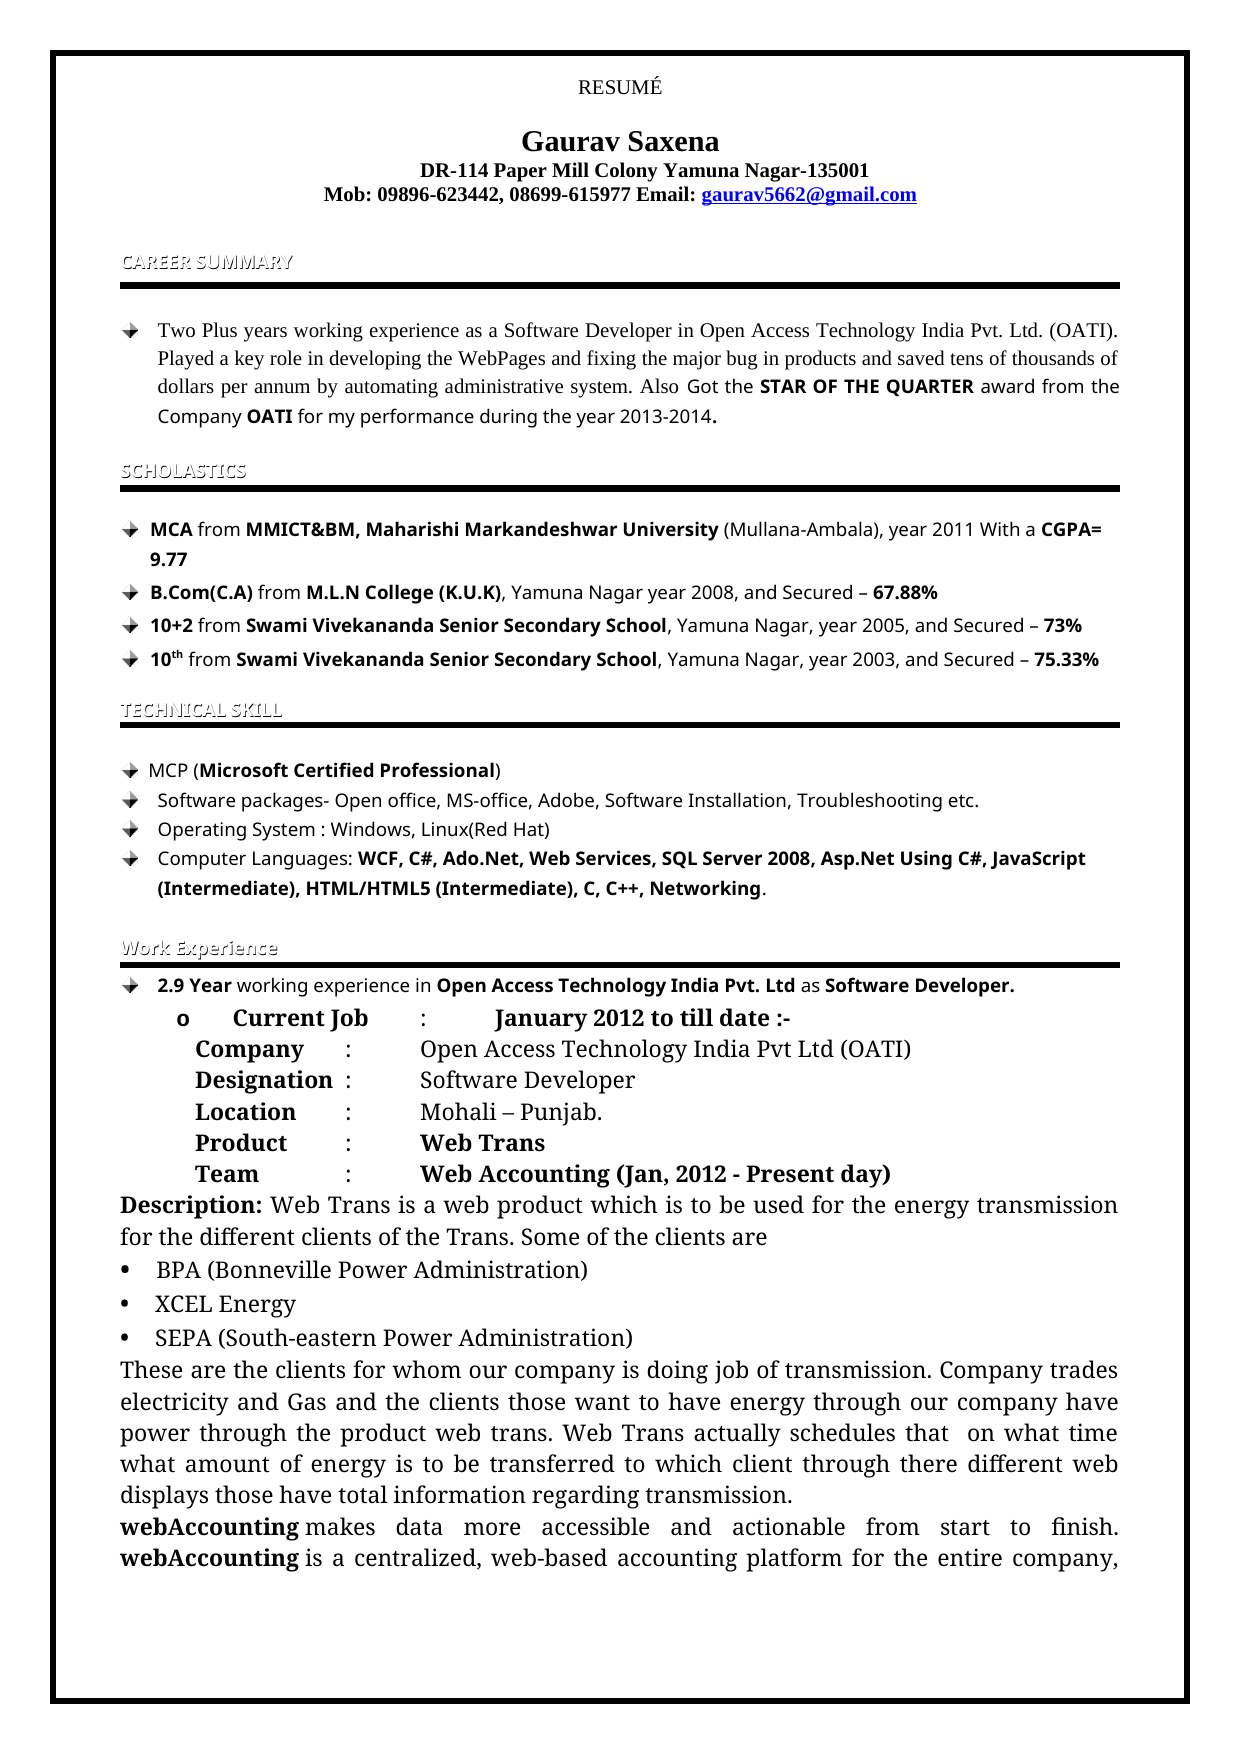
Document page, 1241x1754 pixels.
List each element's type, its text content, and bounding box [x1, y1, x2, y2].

picture [121, 616, 138, 633]
picture [121, 649, 138, 667]
list 10+2 from Swami Vivekananda Senior Secondary School, Yamuna Nagar, year 2005, and Secured – 73% [120, 613, 1120, 638]
text TECHNICAL SKILL [120, 697, 1120, 722]
list 10th from Swami Vivekananda Senior Secondary School, Yamuna Nagar, year 2003, and Secured – 75.33% [120, 646, 1120, 672]
text CAREER SUMMARY [120, 248, 1120, 282]
picture [121, 976, 138, 993]
text DR-114 Paper Mill Colony Yamuna Nagar-135001 [345, 158, 1120, 182]
picture [121, 583, 138, 600]
text Company : Open Access Technology India Pvt Ltd (OATI) [120, 1033, 1120, 1064]
text • BPA (Bonneville Power Administration) [120, 1252, 1120, 1286]
picture [121, 790, 138, 808]
list MCP (Microsoft Certified Professional) [120, 758, 1120, 783]
picture [121, 520, 138, 537]
list MCA from MMICT&BM, Maharishi Markandeshwar University (Mullana-Ambala), year 2011 With a CGPA= 9.77 [120, 517, 1120, 571]
text Mob: 09896-623442, 08699-615977 Email: gaurav5662@gmail.com [120, 182, 1120, 206]
text Gaurav Saxena [120, 123, 1120, 158]
text Work Experience [120, 934, 1120, 962]
text Designation : Software Developer [120, 1064, 1120, 1096]
text Description: Web Trans is a web product which is to be used for the energy transmission for the different clients of the Trans. Some of the clients are [120, 1189, 1120, 1252]
list Current Job : January 2012 to till date :- [176, 1002, 1120, 1033]
text Team : Web Accounting (Jan, 2012 - Present day) [195, 1158, 1120, 1189]
text SCHOLASTICS [120, 458, 1120, 485]
list 2.9 Year working experience in Open Access Technology India Pvt. Ltd as Software Developer. [120, 973, 1120, 998]
text • XCEL Energy [120, 1286, 1120, 1320]
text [120, 1510, 1120, 1573]
text These are the clients for whom our company is doing job of transmission. Company trades electricity and Gas and the clients those want to have energy through our company have power through the product web trans. Web Trans actually schedules that on what time what amount of energy is to be transferred to which client through there different web displays those have total information regarding transmission. [120, 1354, 1120, 1510]
picture [121, 819, 138, 837]
picture [121, 321, 138, 338]
picture [121, 761, 138, 778]
text • SEPA (South-eastern Power Administration) [120, 1320, 1120, 1354]
picture [121, 849, 138, 866]
list Two Plus years working experience as a Software Developer in Open Access Technology India Pvt. Ltd. (OATI). Played a key role in developing the WebPages and fixing the major bug in products and saved tens of thousands of dollars per annum by automating administrative system. Also Got the STAR OF THE QUARTER award from the Company OATI for my performance during the year 2013-2014. [120, 318, 1120, 428]
list B.Com(C.A) from M.L.N College (K.U.K), Yamuna Nagar year 2008, and Secured – 67.88% [120, 579, 1120, 605]
list Software packages- Open office, MS-office, Adobe, Software Installation, Troubleshooting etc. [120, 787, 1120, 813]
text Location : Mohali – Punjab. [120, 1096, 1120, 1127]
list Computer Languages: WCF, C#, Ado.Net, Web Services, SQL Server 2008, Asp.Net Using C#, JavaScript (Intermediate), HTML/HTML5 (Intermediate), C, C++, Networking. [120, 846, 1120, 900]
text Product : Web Trans [120, 1127, 1120, 1158]
list Operating System : Windows, Linux(Red Hat) [120, 816, 1120, 842]
